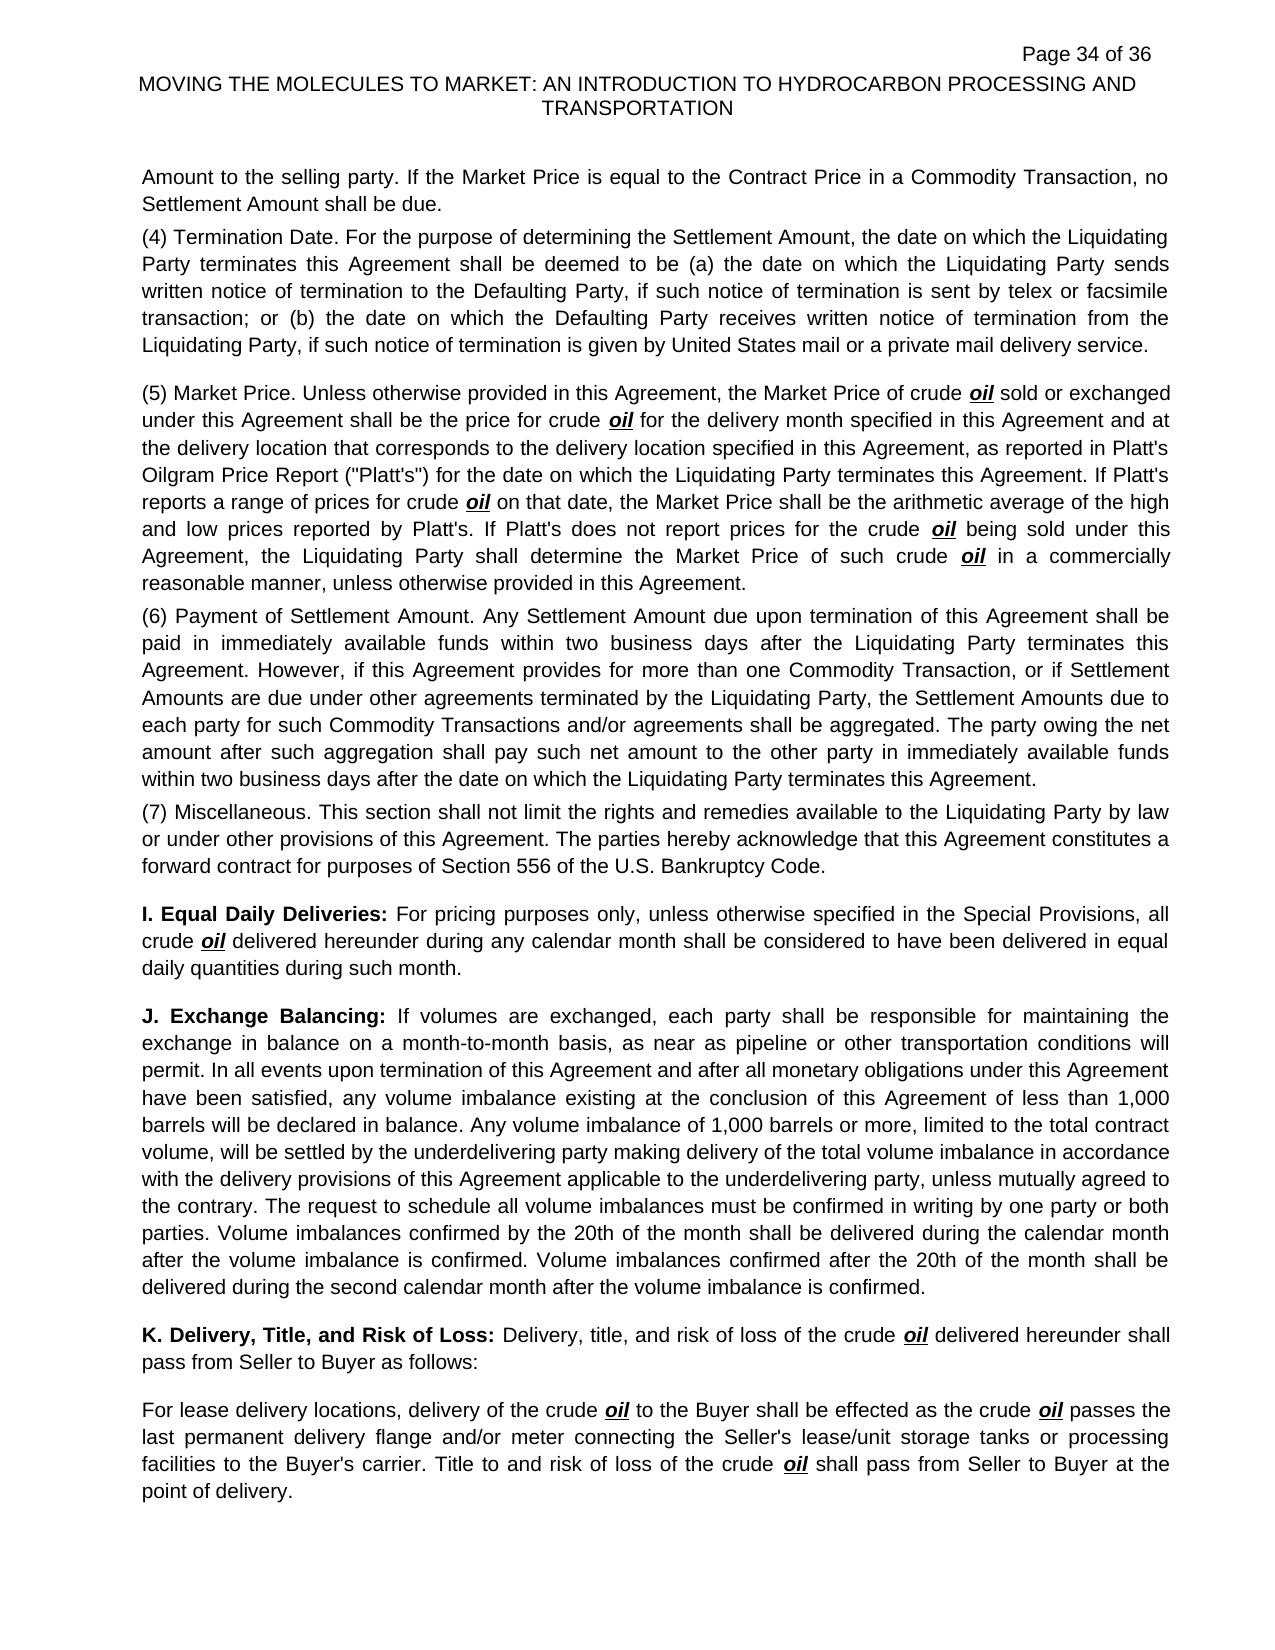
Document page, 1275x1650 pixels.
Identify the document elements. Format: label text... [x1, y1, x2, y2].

text (5) Market Price. Unless otherwise provided in this Agreement, the Market Price of crude oil sold or exchanged under this Agreement shall be the price for crude oil for the delivery month specified in this Agreement and at the delivery location that corresponds to the delivery location specified in this Agreement, as reported in Platt's Oilgram Price Report ("Platt's") for the date on which the Liquidating Party terminates this Agreement. If Platt's reports a range of prices for crude oil on that date, the Market Price shall be the arithmetic average of the high and low prices reported by Platt's. If Platt's does not report prices for the crude oil being sold under this Agreement, the Liquidating Party shall determine the Market Price of such crude oil in a commercially reasonable manner, unless otherwise provided in this Agreement. [142, 378, 1171, 595]
text (4) Termination Date. For the purpose of determining the Settlement Amount, the date on which the Liquidating Party terminates this Agreement shall be deemed to be (a) the date on which the Liquidating Party sends written notice of termination to the Defaulting Party, if such notice of termination is sent by telex or facsimile transaction; or (b) the date on which the Defaulting Party receives written notice of termination from the Liquidating Party, if such notice of termination is given by United States mail or a private mail delivery service. [142, 222, 1171, 357]
text K. Delivery, Title, and Risk of Loss: Delivery, title, and risk of loss of the crude oil delivered hereunder shall pass from Seller to Buyer as follows: [142, 1320, 1171, 1374]
text I. Equal Daily Deliveries: For pricing purposes only, unless otherwise specified in the Special Provisions, all crude oil delivered hereunder during any calendar month shall be considered to have been delivered in equal daily quantities during such month. [142, 899, 1171, 980]
text (7) Miscellaneous. This section shall not limit the rights and remedies available to the Liquidating Party by law or under other provisions of this Agreement. The parties hereby acknowledge that this Agreement constitutes a forward contract for purposes of Section 556 of the U.S. Bankruptcy Code. [142, 797, 1171, 878]
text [142, 161, 1171, 216]
text For lease delivery locations, delivery of the crude oil to the Buyer shall be effected as the crude oil passes the last permanent delivery flange and/or meter connecting the Seller's lease/unit storage tanks or processing facilities to the Buyer's carrier. Title to and risk of loss of the crude oil shall pass from Seller to Buyer at the point of delivery. [142, 1395, 1171, 1503]
text J. Exchange Balancing: If volumes are exchanged, each party shall be responsible for maintaining the exchange in balance on a month-to-month basis, as near as pipeline or other transportation conditions will permit. In all events upon termination of this Agreement and after all monetary obligations under this Agreement have been satisfied, any volume imbalance existing at the conclusion of this Agreement of less than 1,000 barrels will be declared in balance. Any volume imbalance of 1,000 barrels or more, limited to the total contract volume, will be settled by the underdelivering party making delivery of the total volume imbalance in accordance with the delivery provisions of this Agreement applicable to the underdelivering party, unless mutually agreed to the contrary. The request to schedule all volume imbalances must be confirmed in writing by one party or both parties. Volume imbalances confirmed by the 20th of the month shall be delivered during the calendar month after the volume imbalance is confirmed. Volume imbalances confirmed after the 20th of the month shall be delivered during the second calendar month after the volume imbalance is confirmed. [142, 1001, 1171, 1299]
text (6) Payment of Settlement Amount. Any Settlement Amount due upon termination of this Agreement shall be paid in immediately available funds within two business days after the Liquidating Party terminates this Agreement. However, if this Agreement provides for more than one Commodity Transaction, or if Settlement Amounts are due under other agreements terminated by the Liquidating Party, the Settlement Amounts due to each party for such Commodity Transactions and/or agreements shall be aggregated. The party owing the net amount after such aggregation shall pay such net amount to the other party in immediately available funds within two business days after the date on which the Liquidating Party terminates this Agreement. [142, 601, 1171, 791]
